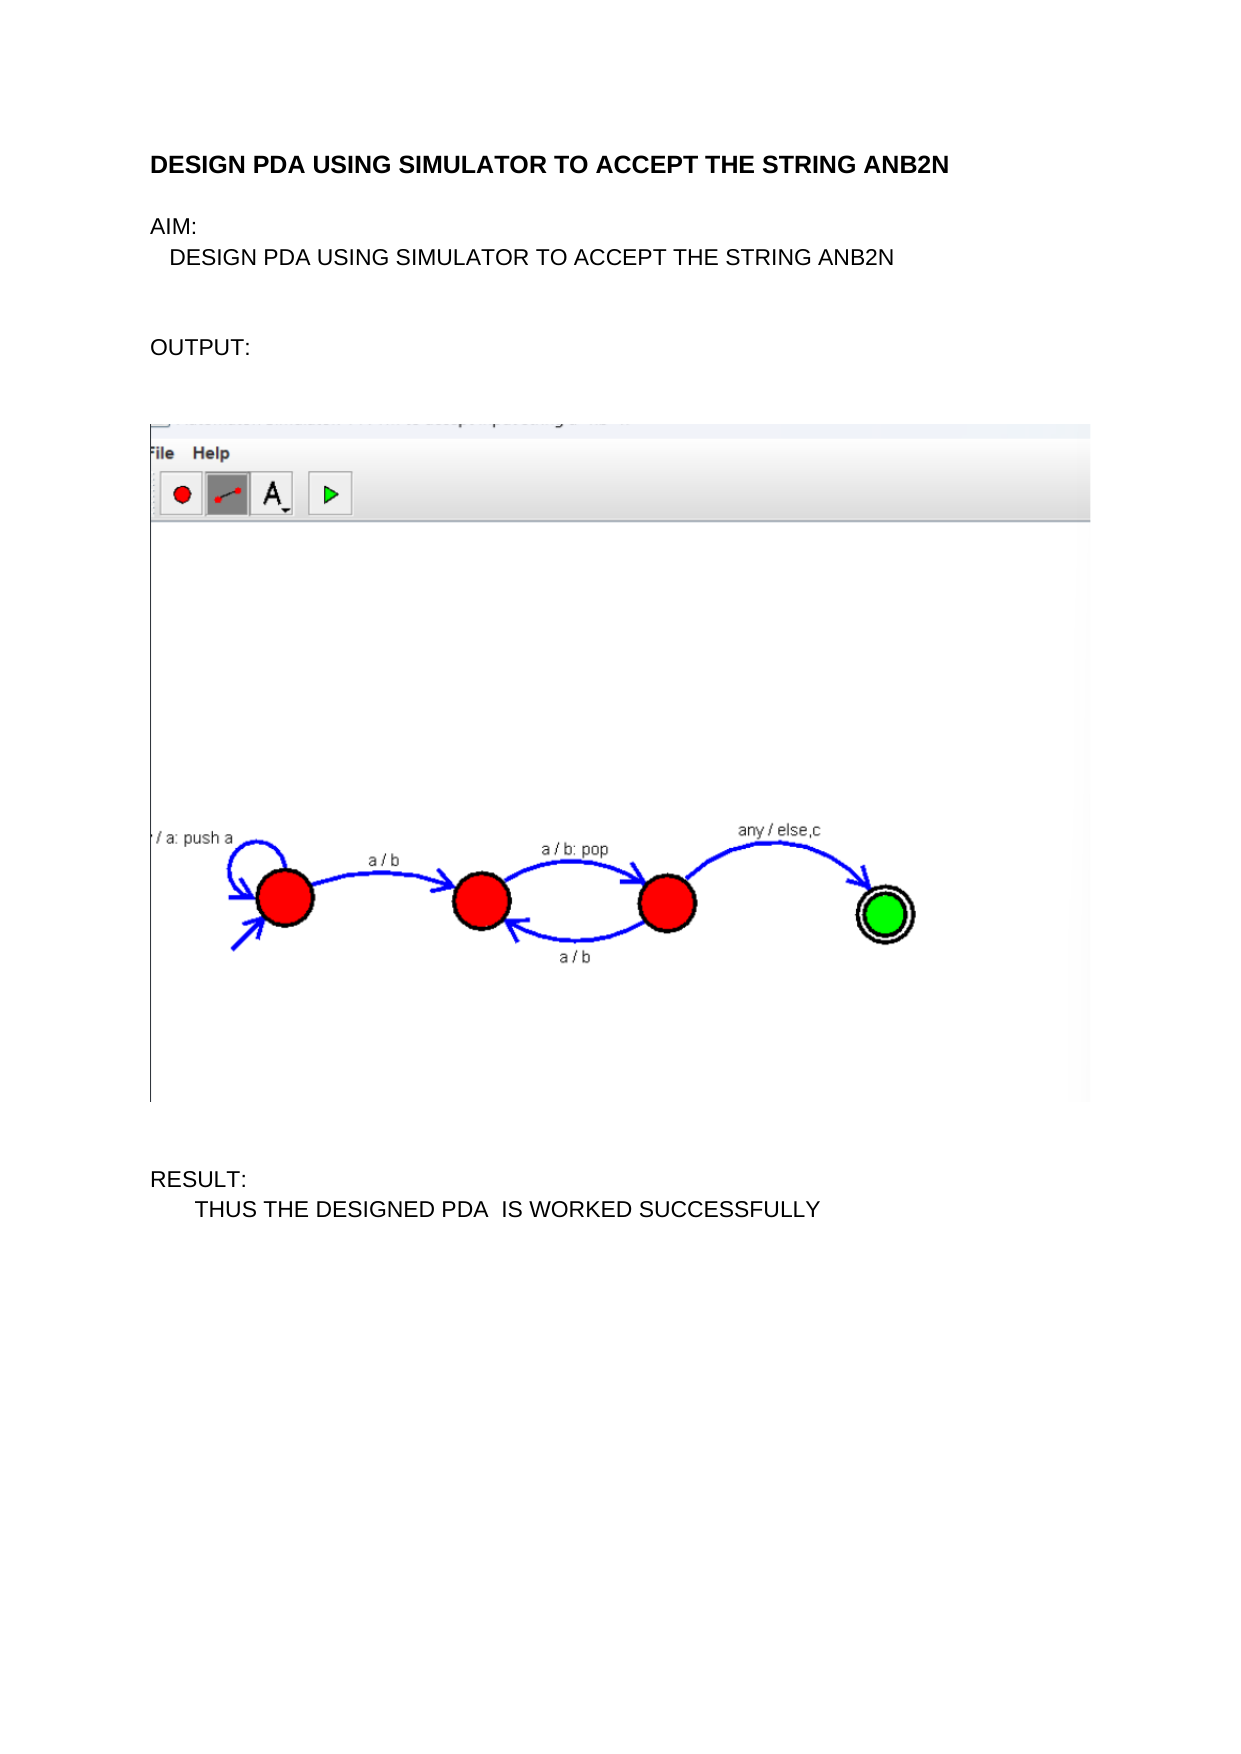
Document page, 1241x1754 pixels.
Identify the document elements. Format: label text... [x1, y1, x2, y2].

text THUS THE DESIGNED PDA IS WORKED SUCCESSFULLY [150, 1196, 1090, 1223]
text AIM: [150, 213, 1090, 239]
text RESULT: [150, 1166, 1090, 1193]
picture [150, 424, 1091, 1102]
text DESIGN PDA USING SIMULATOR TO ACCEPT THE STRING ANB2N [150, 150, 1090, 179]
text DESIGN PDA USING SIMULATOR TO ACCEPT THE STRING ANB2N [150, 243, 1090, 270]
text OUTPUT: [150, 334, 1090, 360]
